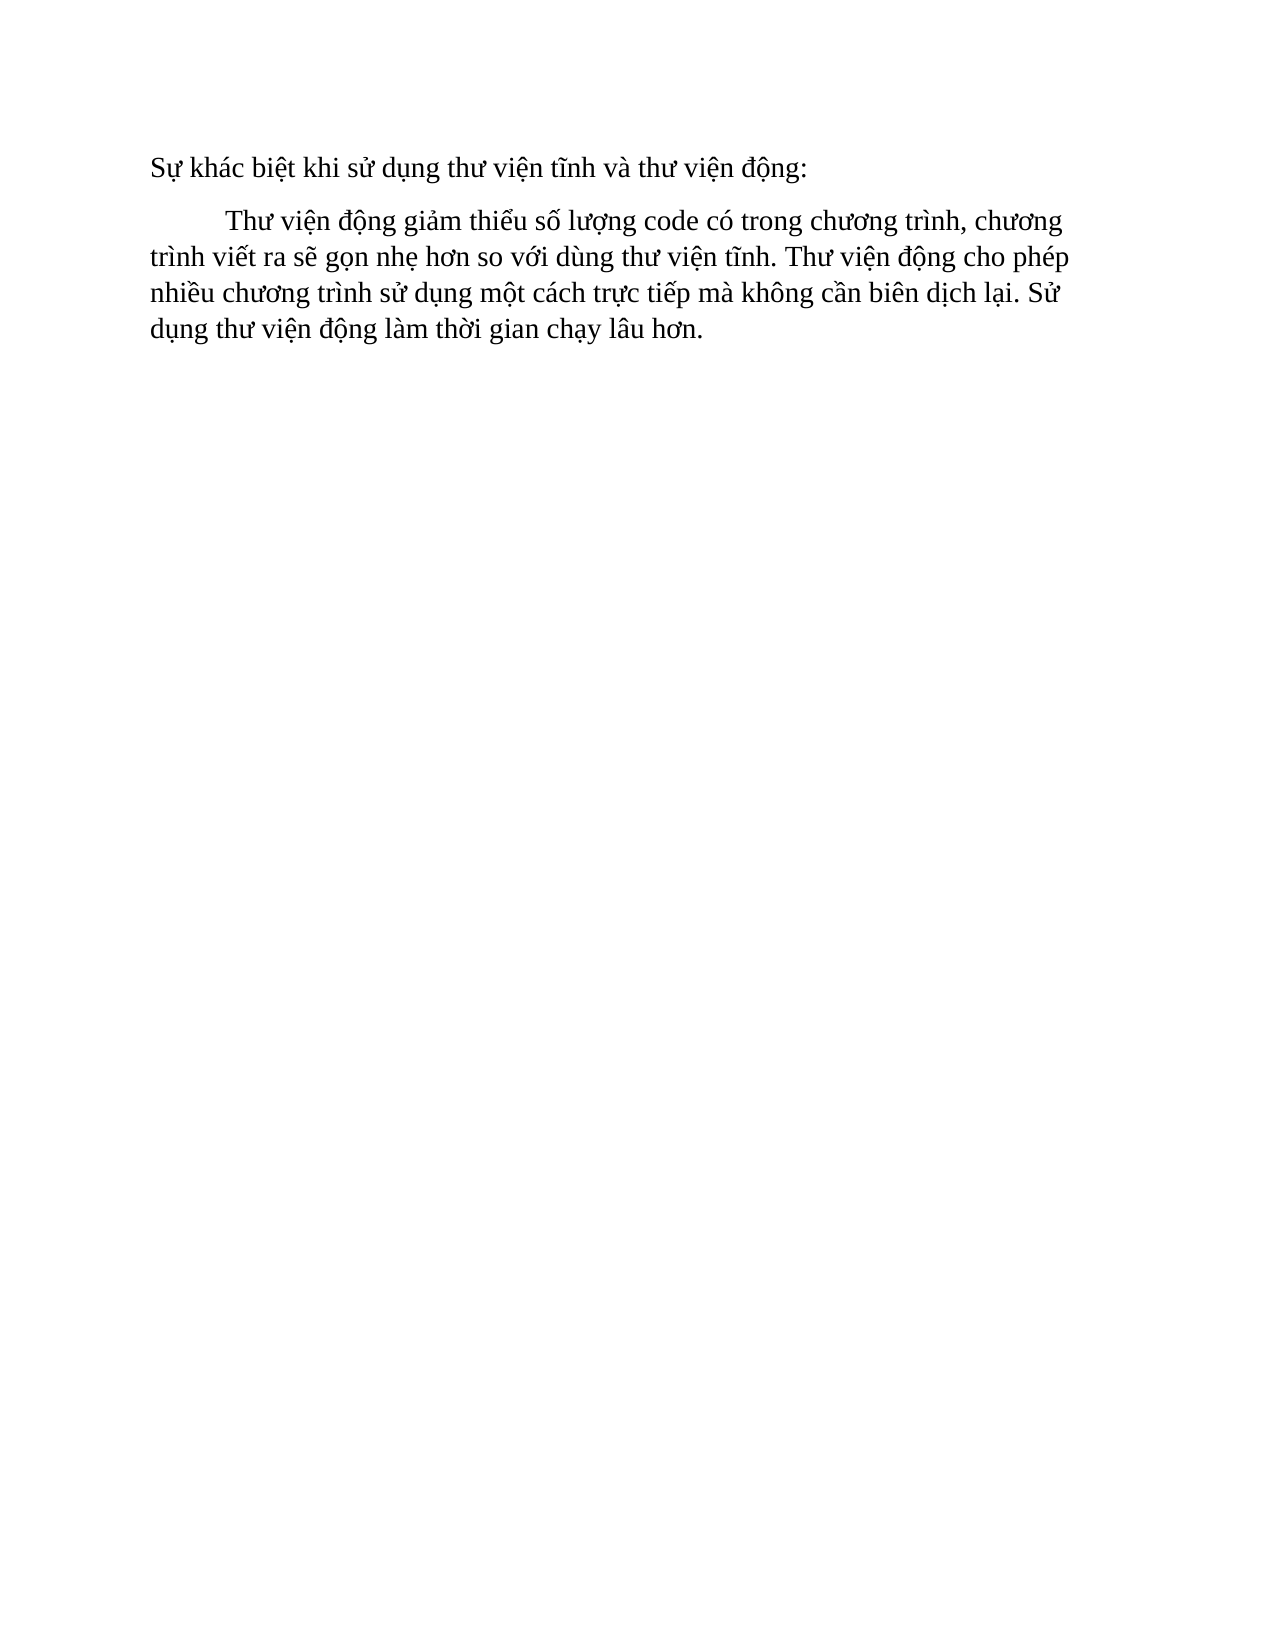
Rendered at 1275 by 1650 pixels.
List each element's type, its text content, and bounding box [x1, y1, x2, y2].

text Thư viện động giảm thiểu số lượng code có trong chương trình, chương trình viết ra sẽ gọn nhẹ hơn so với dùng thư viện tĩnh. Thư viện động cho phép nhiều chương trình sử dụng một cách trực tiếp mà không cần biên dịch lại. Sử dụng thư viện động làm thời gian chạy lâu hơn. [150, 203, 1125, 345]
text Sự khác biệt khi sử dụng thư viện tĩnh và thư viện động: [150, 150, 1125, 183]
